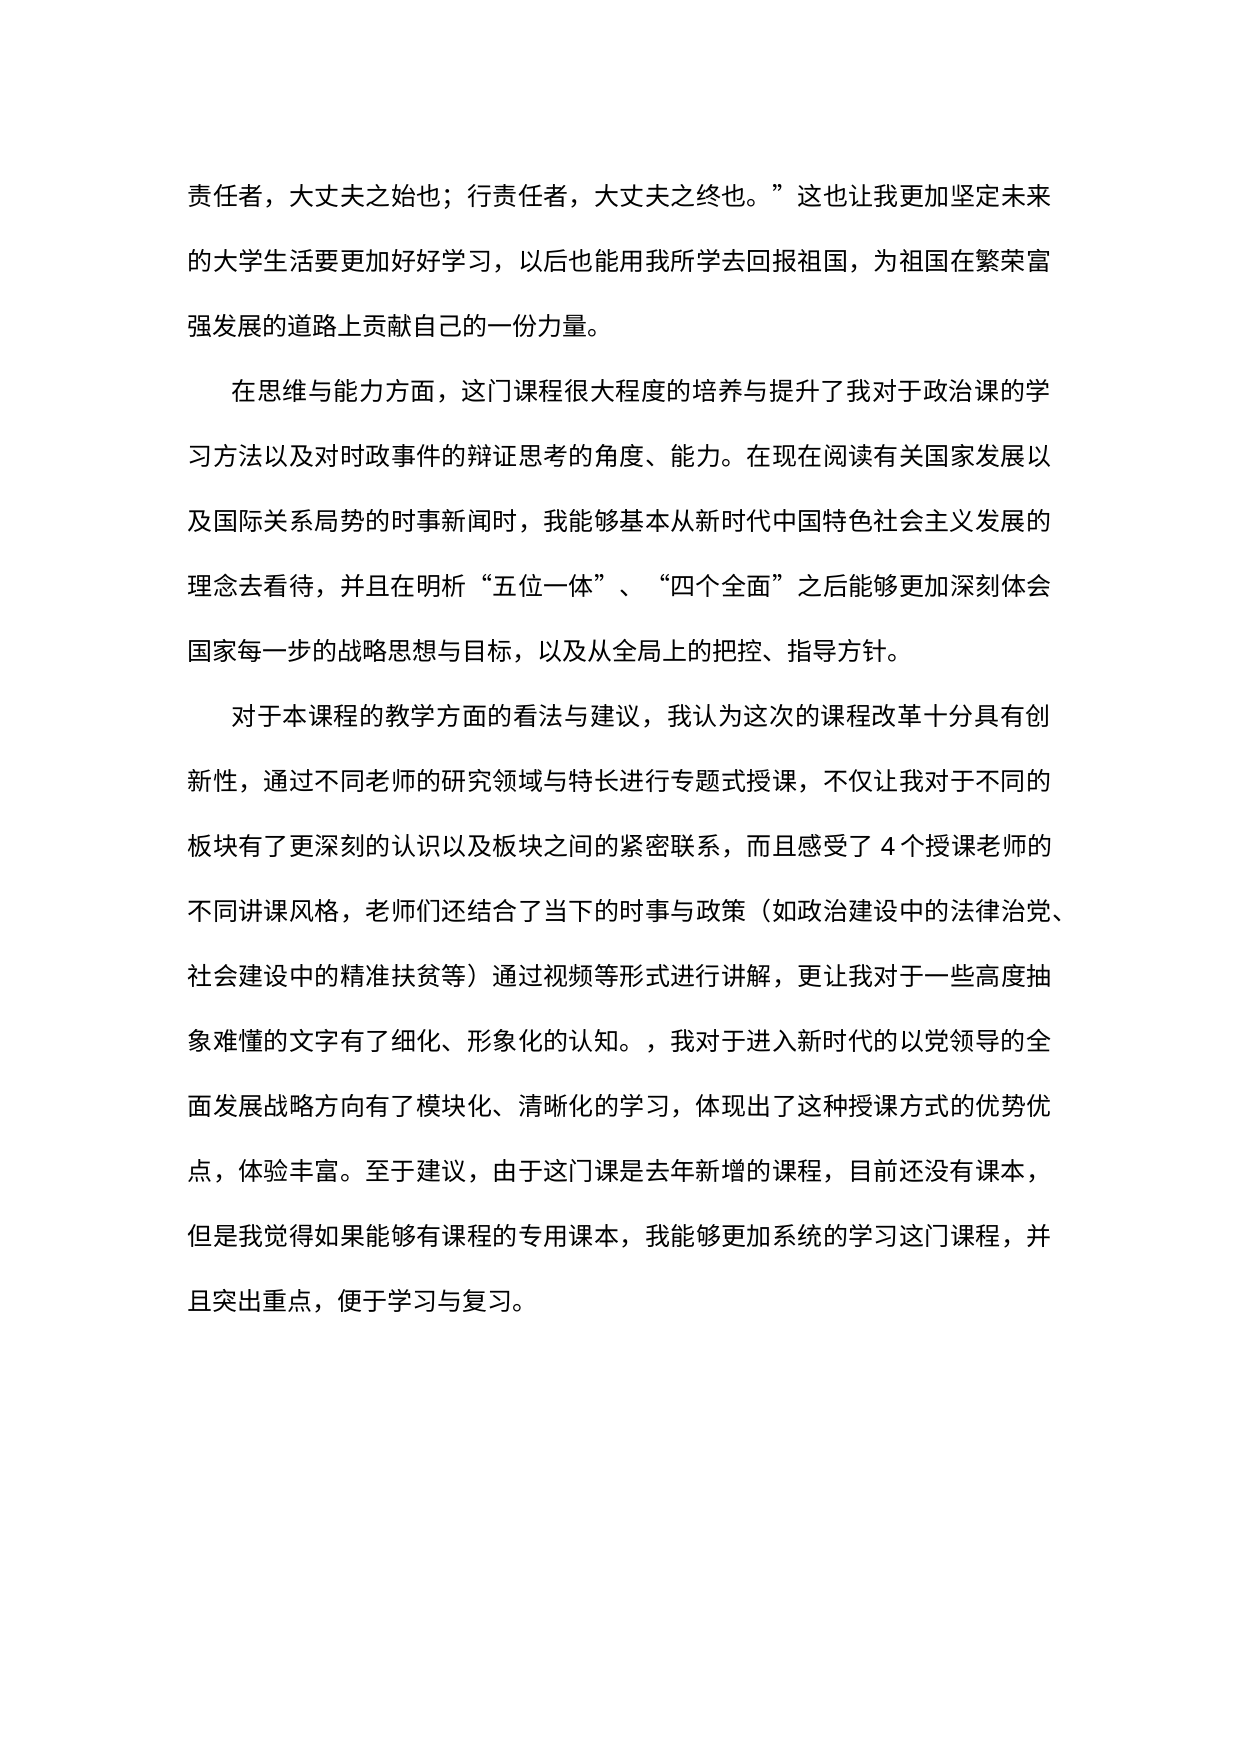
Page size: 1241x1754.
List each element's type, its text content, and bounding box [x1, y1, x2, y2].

text 在思维与能力方面，这门课程很大程度的培养与提升了我对于政治课的学习方法以及对时政事件的辩证思考的角度、能力。在现在阅读有关国家发展以及国际关系局势的时事新闻时，我能够基本从新时代中国特色社会主义发展的理念去看待，并且在明析“五位一体”、“四个全面”之后能够更加深刻体会国家每一步的战略思想与目标，以及从全局上的把控、指导方针。 [187, 357, 1053, 682]
text 对于本课程的教学方面的看法与建议，我认为这次的课程改革十分具有创新性，通过不同老师的研究领域与特长进行专题式授课，不仅让我对于不同的板块有了更深刻的认识以及板块之间的紧密联系，而且感受了4个授课老师的不同讲课风格，老师们还结合了当下的时事与政策（如政治建设中的法律治党、社会建设中的精准扶贫等）通过视频等形式进行讲解，更让我对于一些高度抽象难懂的文字有了细化、形象化的认知。，我对于进入新时代的以党领导的全面发展战略方向有了模块化、清晰化的学习，体现出了这种授课方式的优势优点，体验丰富。至于建议，由于这门课是去年新增的课程，目前还没有课本，但是我觉得如果能够有课程的专用课本，我能够更加系统的学习这门课程，并且突出重点，便于学习与复习。 [187, 682, 1053, 1332]
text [187, 162, 1053, 357]
